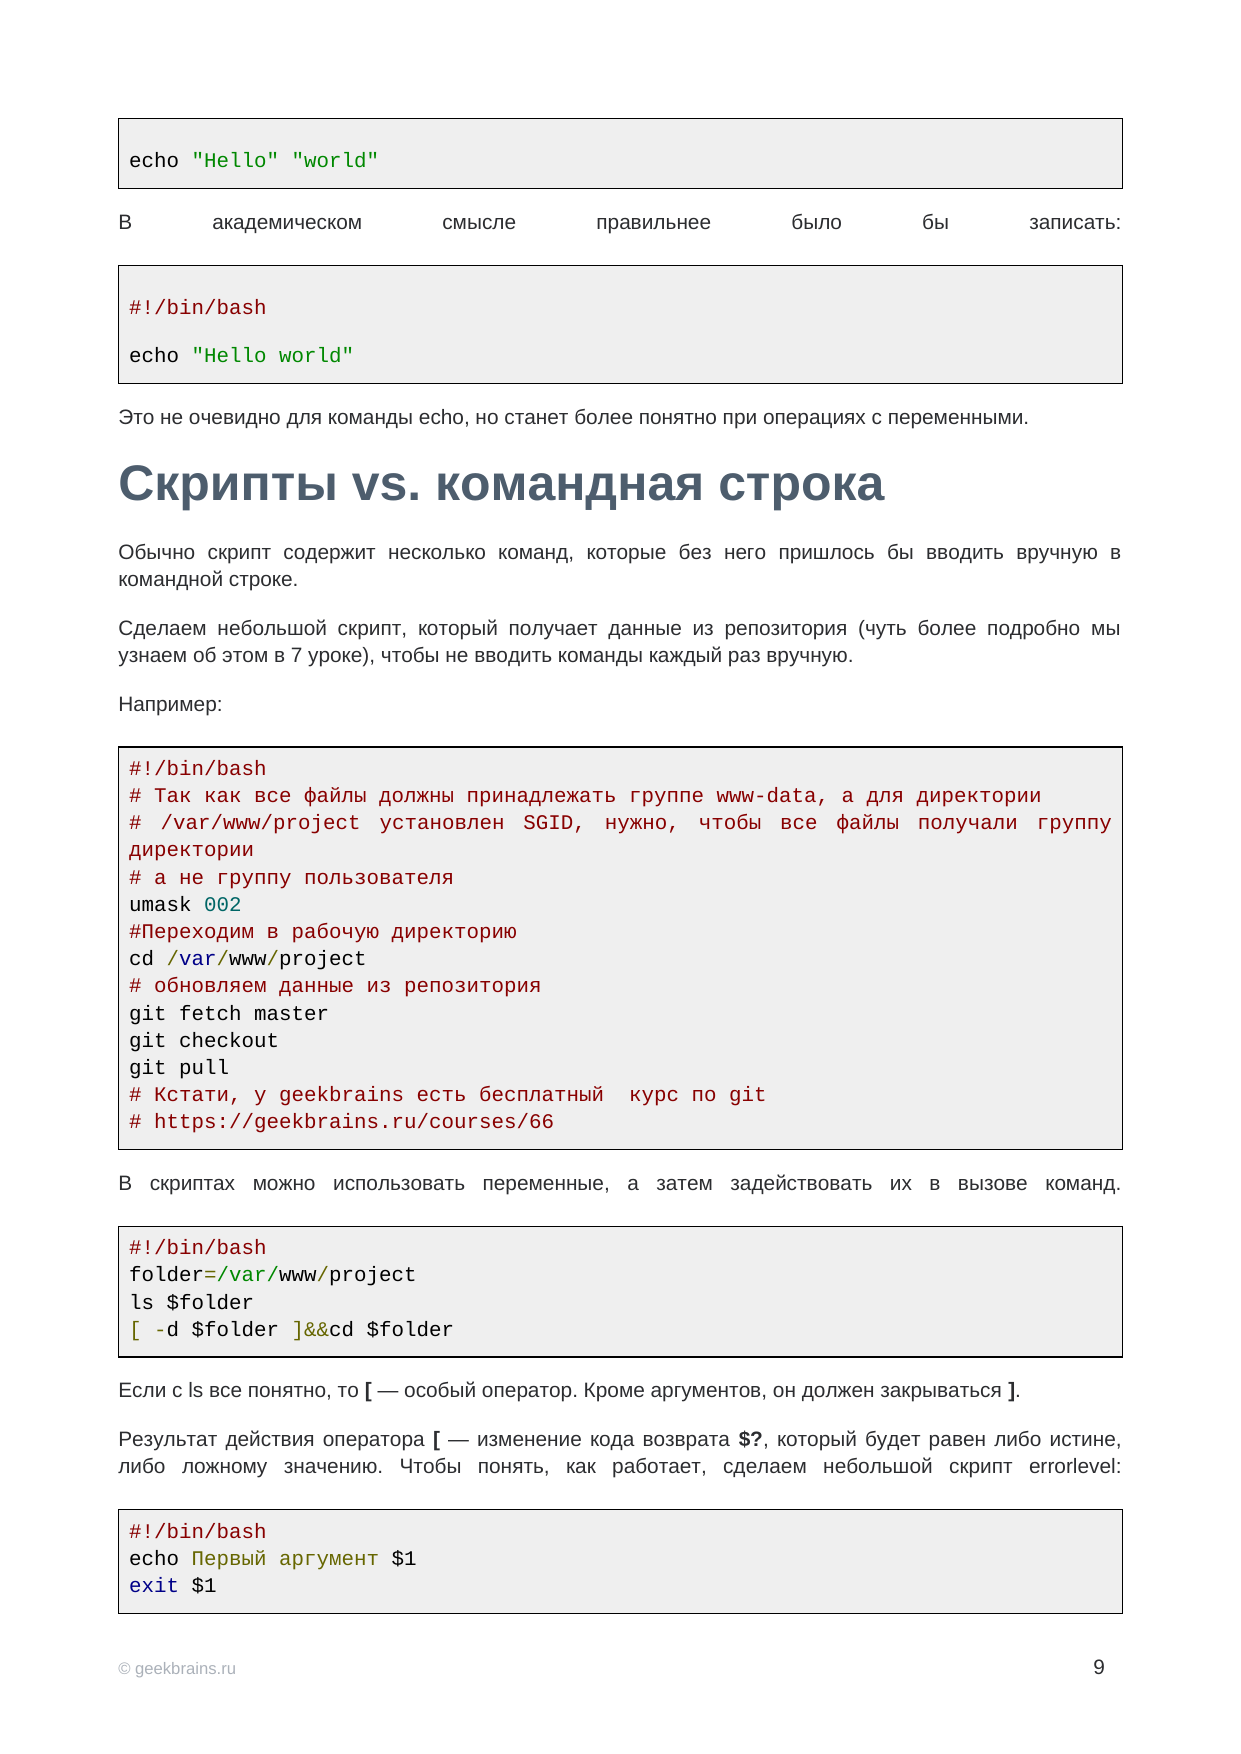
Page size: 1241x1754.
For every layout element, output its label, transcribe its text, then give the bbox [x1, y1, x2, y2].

text Сделаем небольшой скрипт, который получает данные из репозитория (чуть более подробно мы узнаем об этом в 7 уроке), чтобы не вводить команды каждый раз вручную. [118, 616, 1122, 667]
text Например: [118, 691, 1122, 743]
table_header #!/bin/bash echo Первый аргумент $1 exit $1 [119, 1510, 1122, 1613]
table_header echo "Hello" "world" [119, 119, 1122, 188]
subtitle Скрипты vs. командная строка [118, 453, 1122, 510]
text В скриптах можно использовать переменные, а затем задействовать их в вызове команд. [118, 1171, 1122, 1222]
text Если c ls все понятно, то [ — особый оператор. Кроме аргументов, он должен закрываться ]. [118, 1378, 1122, 1402]
table_header #!/bin/bash echo "Hello world" [119, 266, 1122, 383]
table_header #!/bin/bash folder=/var/www/project ls $folder [ -d $folder ]&&cd $folder [119, 1227, 1122, 1356]
text Результат действия оператора [ — изменение кода возврата $?, который будет равен либо истине, либо ложному значению. Чтобы понять, как работает, сделаем небольшой скрипт errorlevel: [118, 1427, 1122, 1506]
text Обычно скрипт содержит несколько команд, которые без него пришлось бы вводить вручную в командной строке. [118, 540, 1122, 591]
table_header #!/bin/bash # Так как все файлы должны принадлежать группе www-data, а для директории # /var/www/project установлен SGID, нужно, чтобы все файлы получали группу директории # а не группу пользователя umask 002 #Переходим в рабочую директорию cd /var/www/project # обновляем данные из репозитория git fetch master git checkout git pull # Кстати, у geekbrains есть бесплатный курс по git # https://geekbrains.ru/courses/66 [119, 748, 1122, 1149]
text Это не очевидно для команды echo, но станет более понятно при операциях с переменными. [118, 404, 1122, 428]
text В академическом смысле правильнее было бы записать: [118, 210, 1122, 261]
